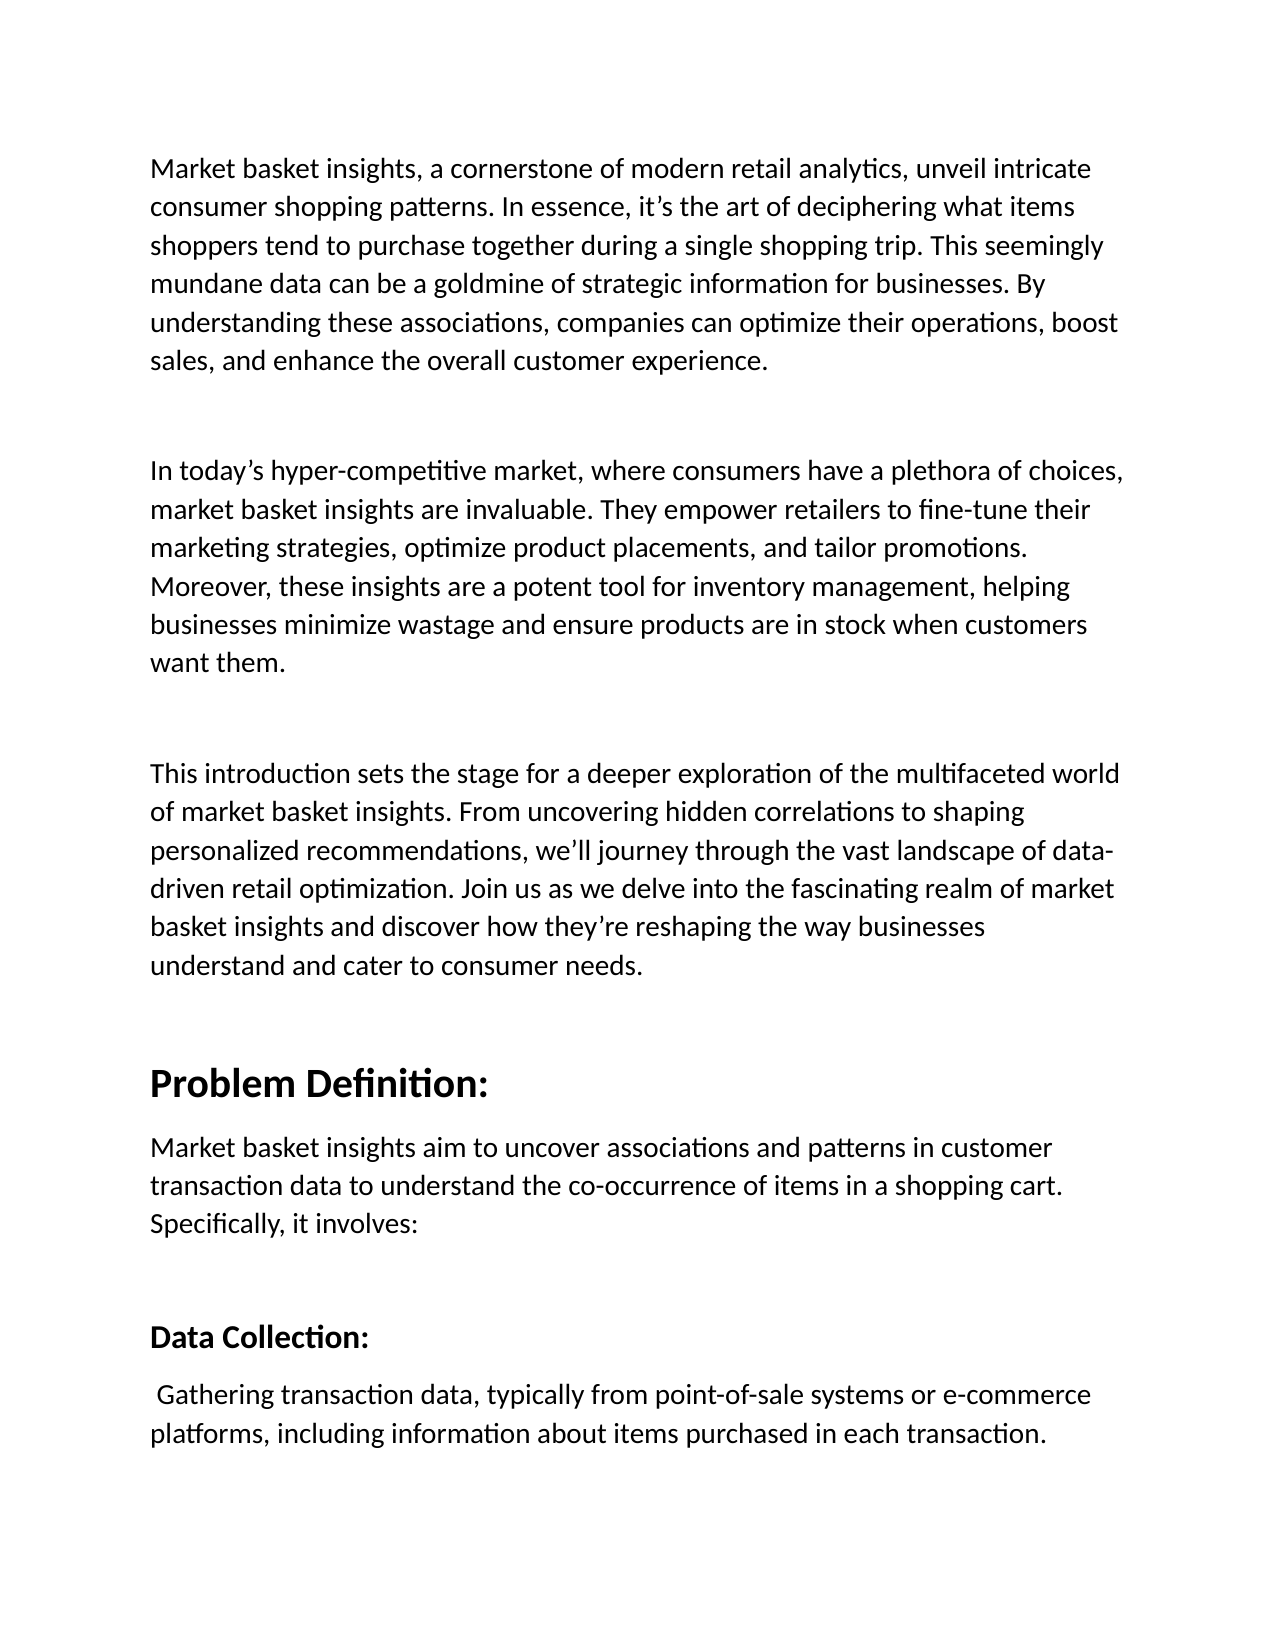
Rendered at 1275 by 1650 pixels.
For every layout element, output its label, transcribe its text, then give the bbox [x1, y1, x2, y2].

text Data Collection: [150, 1316, 1125, 1357]
text In today’s hyper-competitive market, where consumers have a plethora of choices, market basket insights are invaluable. They empower retailers to fine-tune their marketing strategies, optimize product placements, and tailor promotions. Moreover, these insights are a potent tool for inventory management, helping businesses minimize wastage and ensure products are in stock when customers want them. [150, 452, 1125, 680]
text Market basket insights aim to uncover associations and patterns in customer transaction data to understand the co-occurrence of items in a shopping cart. Specifically, it involves: [150, 1129, 1125, 1241]
text This introduction sets the stage for a deeper exploration of the multifaceted world of market basket insights. From uncovering hidden correlations to shaping personalized recommendations, we’ll journey through the vast landscape of data-driven retail optimization. Join us as we delve into the fascinating realm of market basket insights and discover how they’re reshaping the way businesses understand and cater to consumer needs. [150, 755, 1125, 983]
text Problem Definition: [150, 1057, 1125, 1108]
text Gathering transaction data, typically from point-of-sale systems or e-commerce platforms, including information about items purchased in each transaction. [150, 1376, 1125, 1451]
text Market basket insights, a cornerstone of modern retail analytics, unveil intricate consumer shopping patterns. In essence, it’s the art of deciphering what items shoppers tend to purchase together during a single shopping trip. This seemingly mundane data can be a goldmine of strategic information for businesses. By understanding these associations, companies can optimize their operations, boost sales, and enhance the overall customer experience. [150, 150, 1125, 378]
